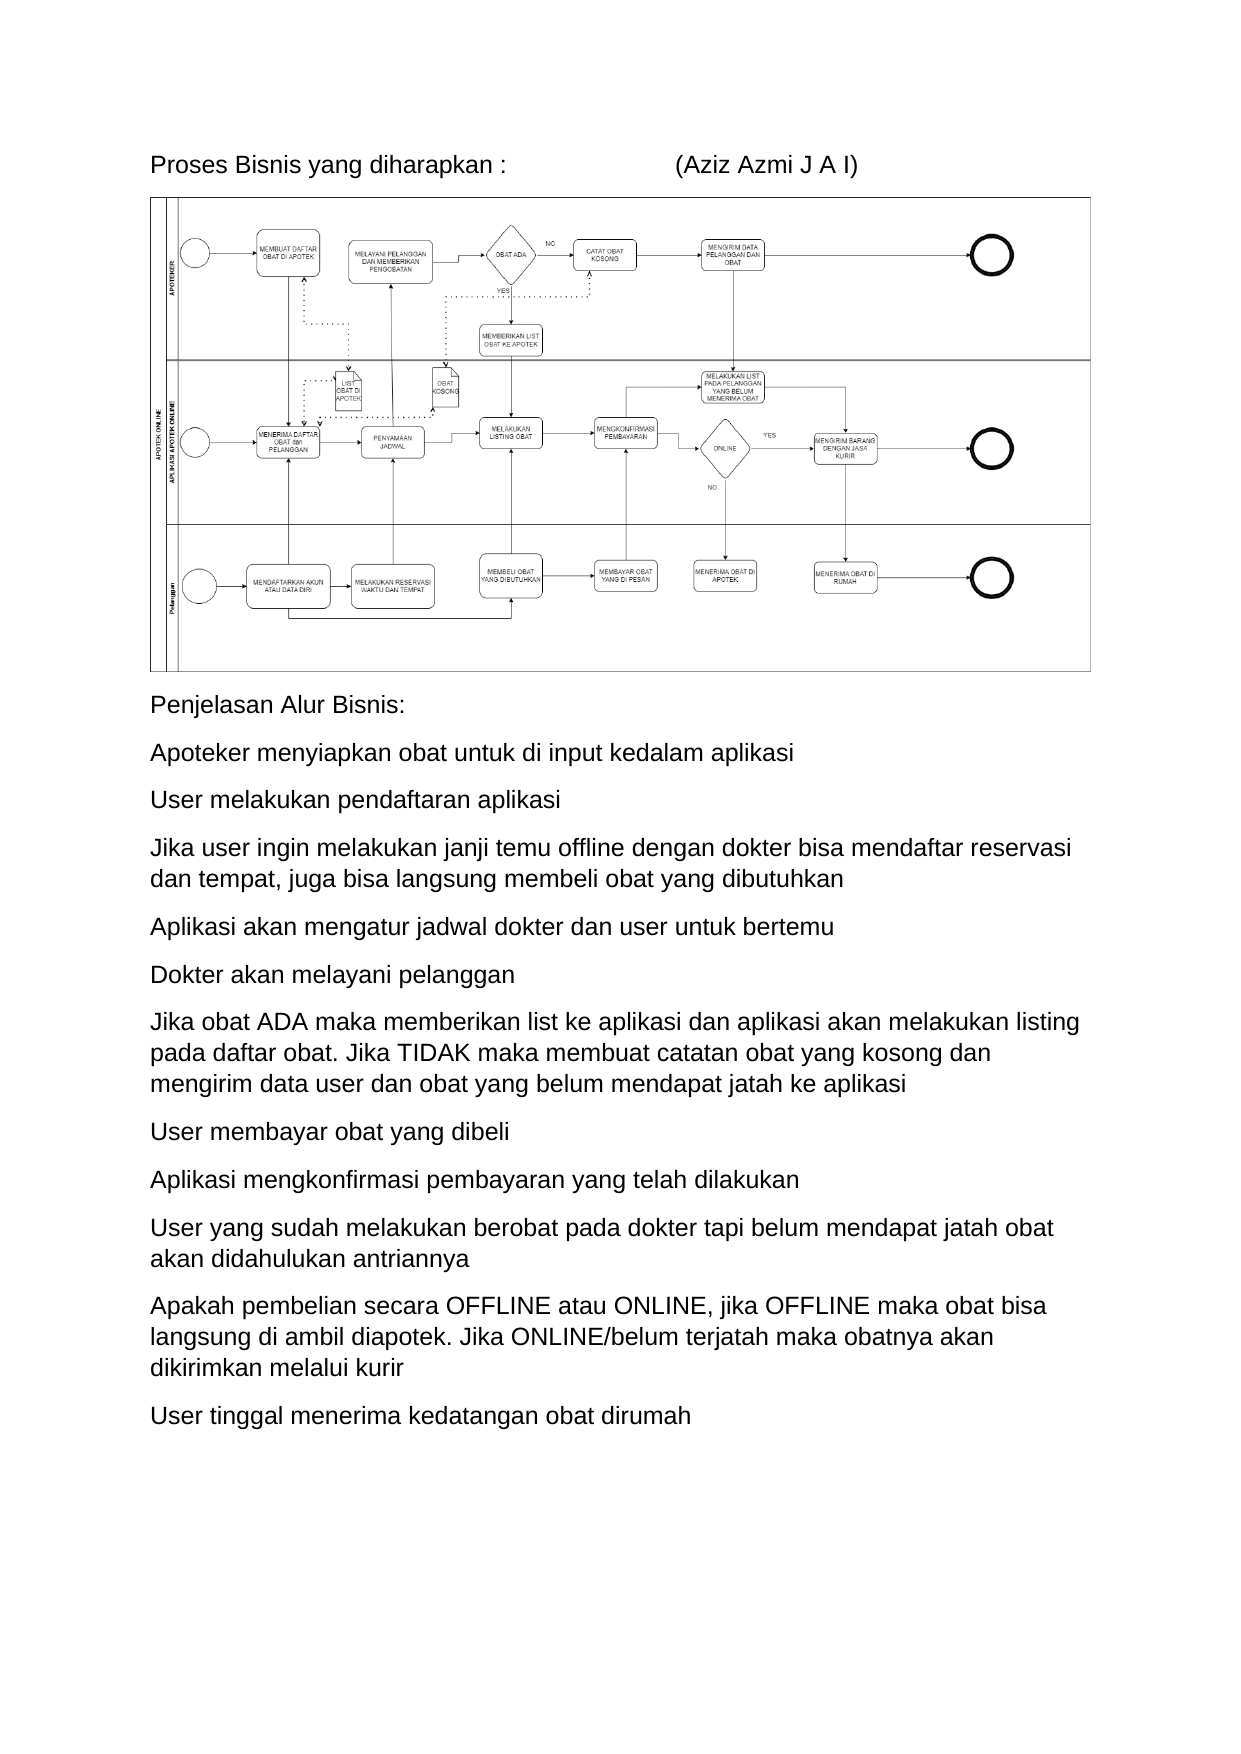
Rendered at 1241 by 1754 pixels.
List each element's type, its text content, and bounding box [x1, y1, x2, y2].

text User membayar obat yang dibeli [150, 1117, 1090, 1146]
text Aplikasi mengkonfirmasi pembayaran yang telah dilakukan [150, 1165, 1090, 1193]
text Proses Bisnis yang diharapkan : (Aziz Azmi J A I) [150, 150, 1090, 179]
text Apakah pembelian secara OFFLINE atau ONLINE, jika OFFLINE maka obat bisa langsung di ambil diapotek. Jika ONLINE/belum terjatah maka obatnya akan dikirimkan melalui kurir [150, 1291, 1090, 1382]
text Jika user ingin melakukan janji temu offline dengan dokter bisa mendaftar reservasi dan tempat, juga bisa langsung membeli obat yang dibutuhkan [150, 833, 1090, 893]
picture [150, 197, 1091, 672]
text User tinggal menerima kedatangan obat dirumah [150, 1401, 1090, 1430]
text Dokter akan melayani pelanggan [150, 959, 1090, 988]
text User yang sudah melakukan berobat pada dokter tapi belum mendapat jatah obat akan didahulukan antriannya [150, 1212, 1090, 1272]
text User melakukan pendaftaran aplikasi [150, 785, 1090, 814]
text Aplikasi akan mengatur jadwal dokter dan user untuk bertemu [150, 912, 1090, 941]
text Penjelasan Alur Bisnis: [150, 690, 1090, 719]
text Apoteker menyiapkan obat untuk di input kedalam aplikasi [150, 738, 1090, 766]
text Jika obat ADA maka memberikan list ke aplikasi dan aplikasi akan melakukan listing pada daftar obat. Jika TIDAK maka membuat catatan obat yang kosong dan mengirim data user dan obat yang belum mendapat jatah ke aplikasi [150, 1007, 1090, 1098]
